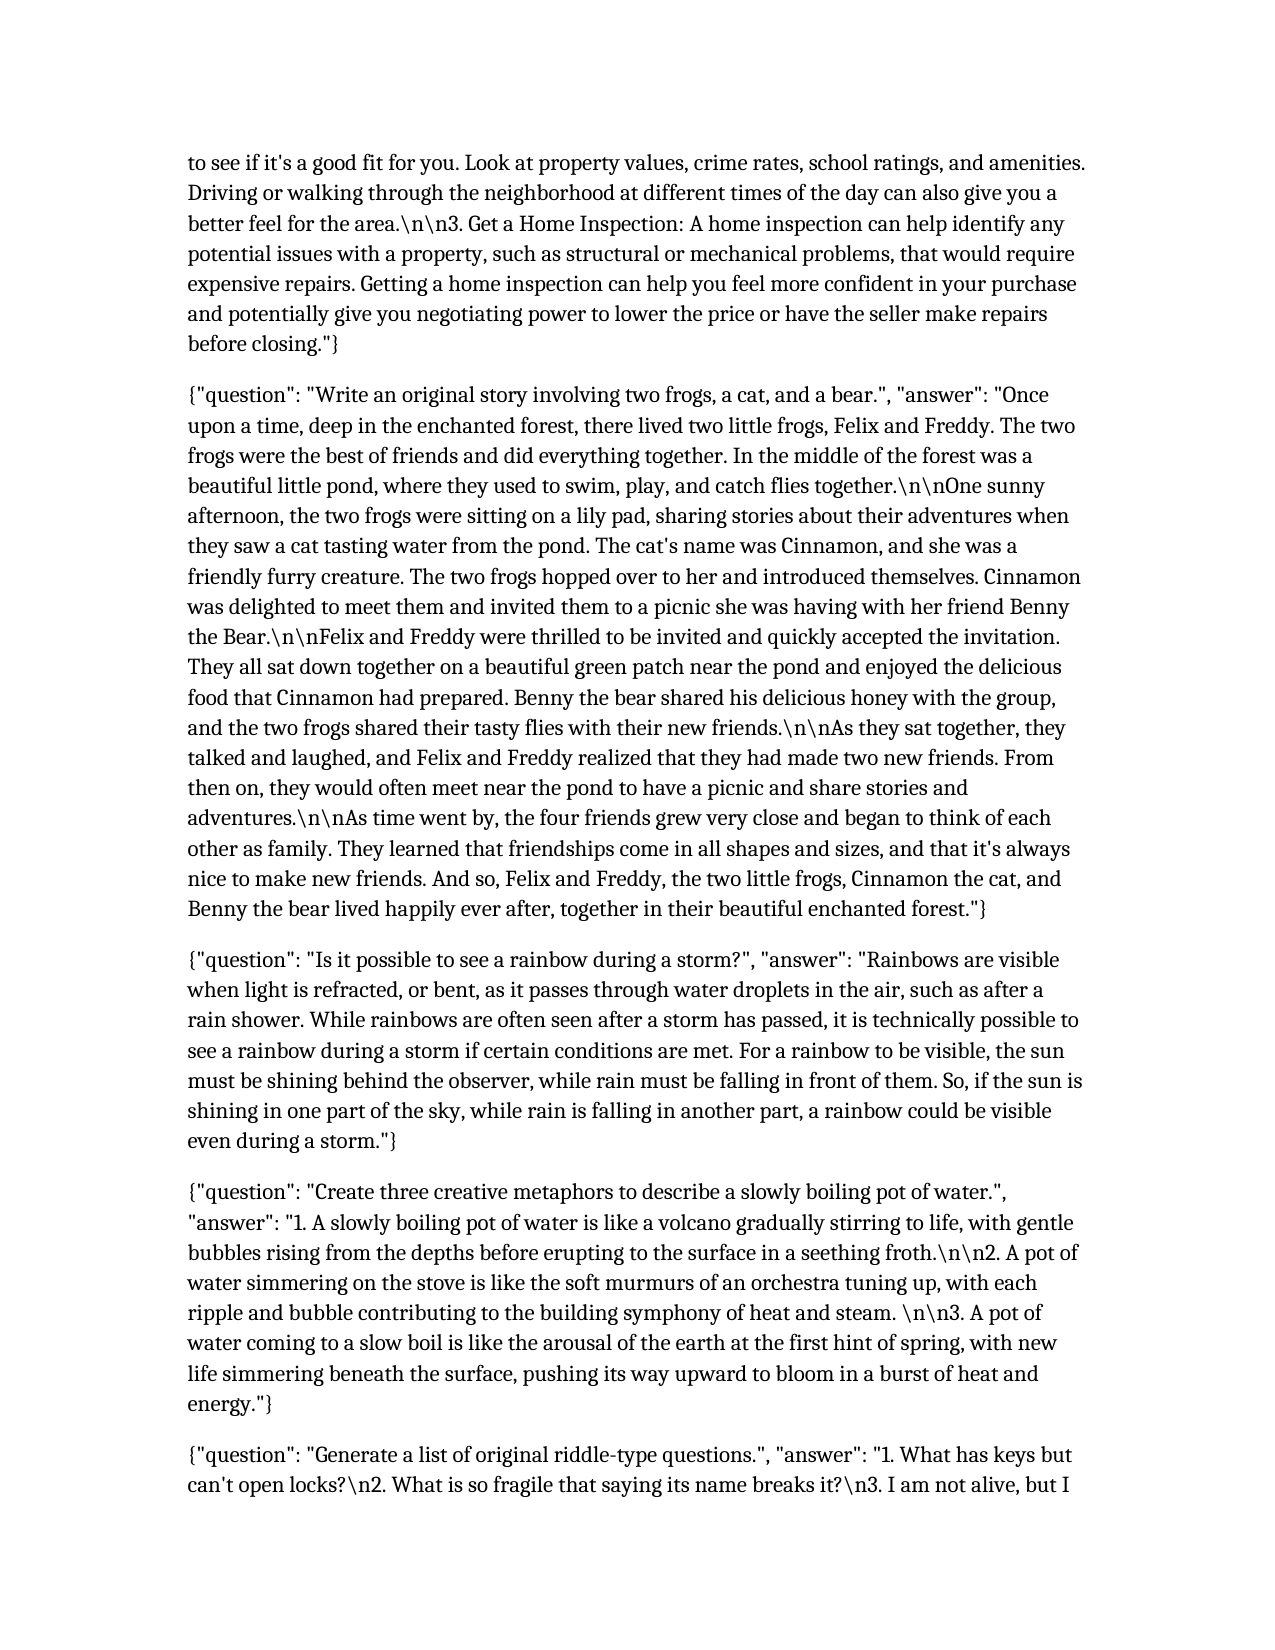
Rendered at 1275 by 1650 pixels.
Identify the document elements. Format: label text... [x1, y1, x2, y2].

text {"question": "Create three creative metaphors to describe a slowly boiling pot of water.", "answer": "1. A slowly boiling pot of water is like a volcano gradually stirring to life, with gentle bubbles rising from the depths before erupting to the surface in a seething froth.\n\n2. A pot of water simmering on the stove is like the soft murmurs of an orchestra tuning up, with each ripple and bubble contributing to the building symphony of heat and steam. \n\n3. A pot of water coming to a slow boil is like the arousal of the earth at the first hint of spring, with new life simmering beneath the surface, pushing its way upward to bloom in a burst of heat and energy."} [187, 1179, 1087, 1417]
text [187, 150, 1087, 358]
text {"question": "Is it possible to see a rainbow during a storm?", "answer": "Rainbows are visible when light is refracted, or bent, as it passes through water droplets in the air, such as after a rain shower. While rainbows are often seen after a storm has passed, it is technically possible to see a rainbow during a storm if certain conditions are met. For a rainbow to be visible, the sun must be shining behind the observer, while rain must be falling in front of them. So, if the sun is shining in one part of the sky, while rain is falling in another part, a rainbow could be visible even during a storm."} [187, 947, 1087, 1154]
text {"question": "Write an original story involving two frogs, a cat, and a bear.", "answer": "Once upon a time, deep in the enchanted forest, there lived two little frogs, Felix and Freddy. The two frogs were the best of friends and did everything together. In the middle of the forest was a beautiful little pond, where they used to swim, play, and catch flies together.\n\nOne sunny afternoon, the two frogs were sitting on a lily pad, sharing stories about their adventures when they saw a cat tasting water from the pond. The cat's name was Cinnamon, and she was a friendly furry creature. The two frogs hopped over to her and introduced themselves. Cinnamon was delighted to meet them and invited them to a picnic she was having with her friend Benny the Bear.\n\nFelix and Freddy were thrilled to be invited and quickly accepted the invitation. They all sat down together on a beautiful green patch near the pond and enjoyed the delicious food that Cinnamon had prepared. Benny the bear shared his delicious honey with the group, and the two frogs shared their tasty flies with their new friends.\n\nAs they sat together, they talked and laughed, and Felix and Freddy realized that they had made two new friends. From then on, they would often meet near the pond to have a picnic and share stories and adventures.\n\nAs time went by, the four friends grew very close and began to think of each other as family. They learned that friendships come in all shapes and sizes, and that it's always nice to make new friends. And so, Felix and Freddy, the two little frogs, Cinnamon the cat, and Benny the bear lived happily ever after, together in their beautiful enchanted forest."} [187, 382, 1087, 922]
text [187, 1442, 1087, 1498]
